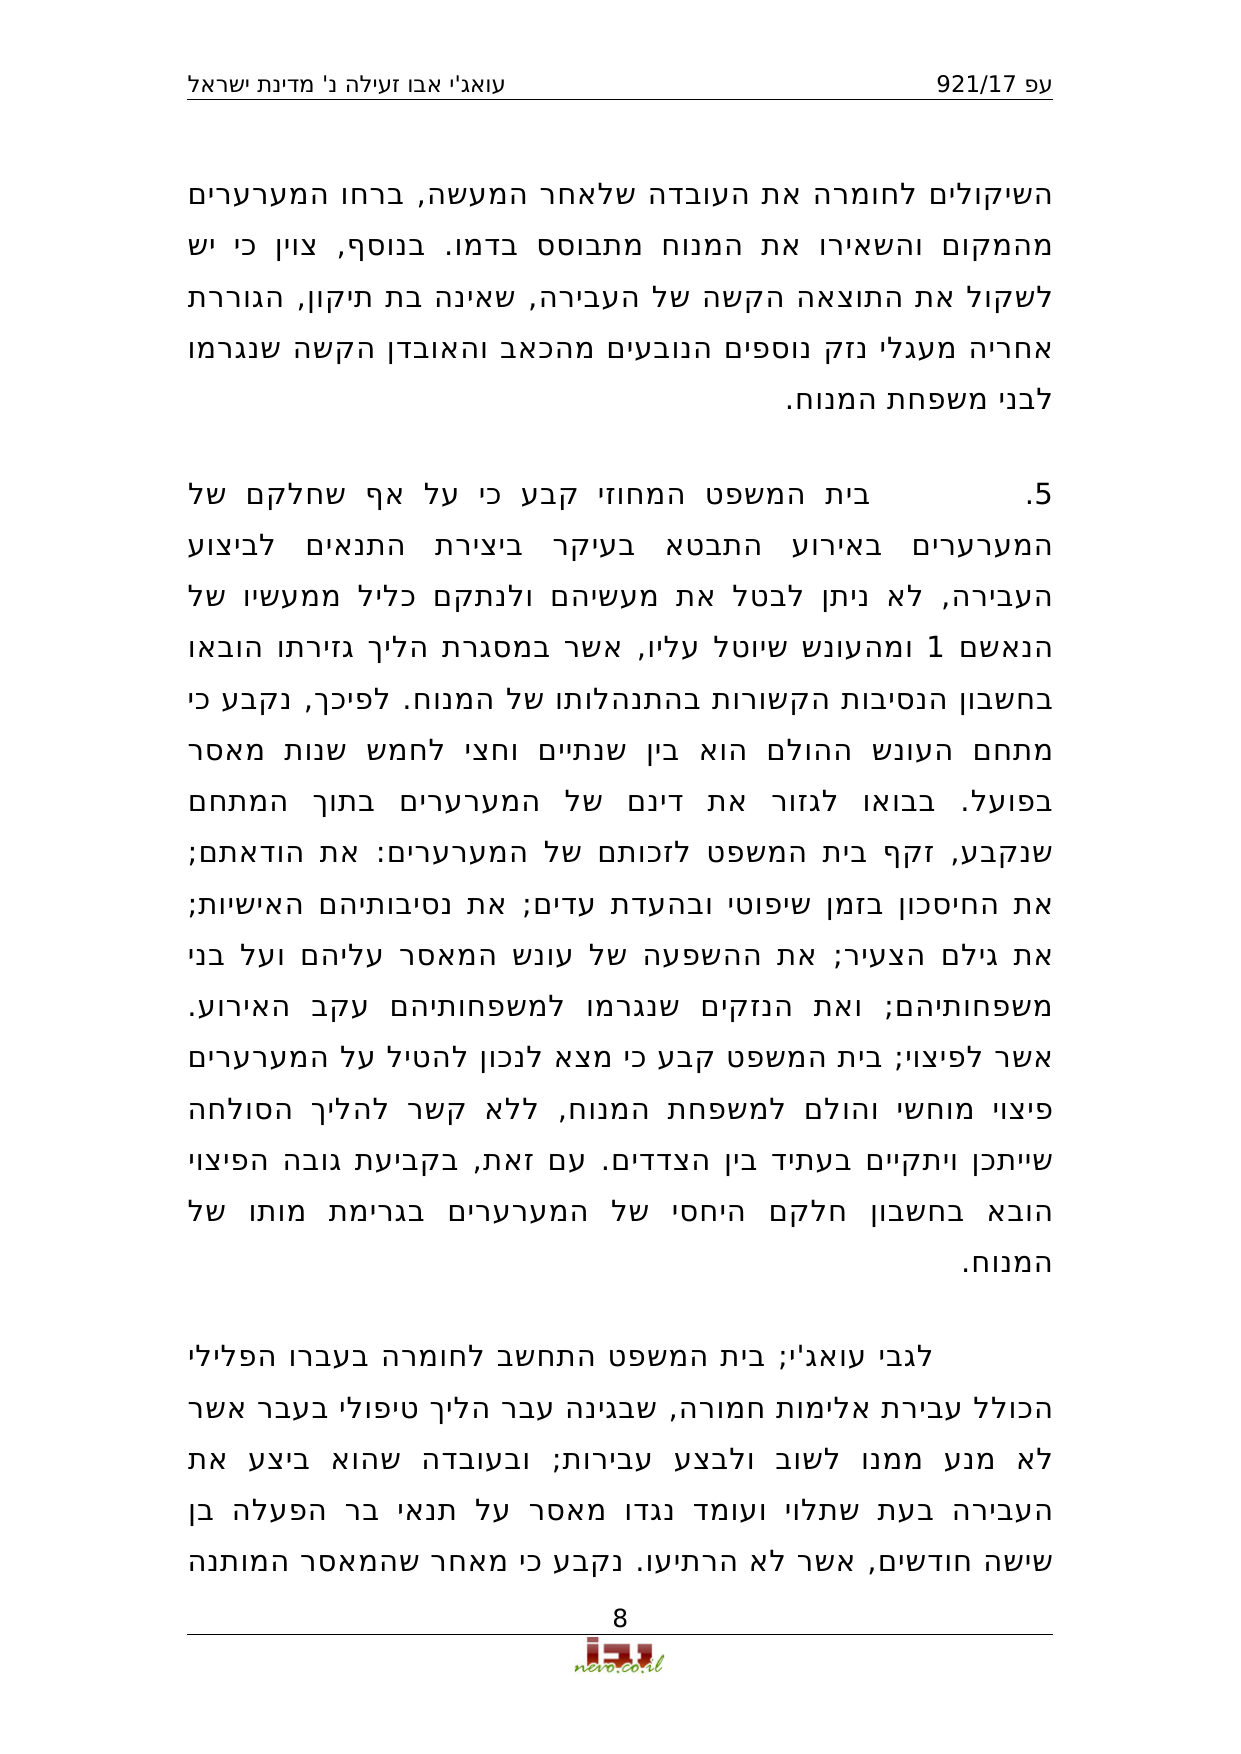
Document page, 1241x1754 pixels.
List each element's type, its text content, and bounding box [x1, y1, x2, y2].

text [187, 177, 1053, 416]
picture [574, 1637, 666, 1674]
text 5. בית המשפט המחוזי קבע כי על אף שחלקם של המערערים באירוע התבטא בעיקר ביצירת התנאים לביצוע העבירה, לא ניתן לבטל את מעשיהם ולנתקם כליל ממעשיו של הנאשם 1 ומהעונש שיוטל עליו, אשר במסגרת הליך גזירתו הובאו בחשבון הנסיבות הקשורות בהתנהלותו של המנוח. לפיכך, נקבע כי מתחם העונש ההולם הוא בין שנתיים וחצי לחמש שנות מאסר בפועל. בבואו לגזור את דינם של המערערים בתוך המתחם שנקבע, זקף בית המשפט לזכותם של המערערים: את הודאתם; את החיסכון בזמן שיפוטי ובהעדת עדים; את נסיבותיהם האישיות; את גילם הצעיר; את ההשפעה של עונש המאסר עליהם ועל בני משפחותיהם; ואת הנזקים שנגרמו למשפחותיהם עקב האירוע. אשר לפיצוי; בית המשפט קבע כי מצא לנכון להטיל על המערערים פיצוי מוחשי והולם למשפחת המנוח, ללא קשר להליך הסולחה שייתכן ויתקיים בעתיד בין הצדדים. עם זאת, בקביעת גובה הפיצוי הובא בחשבון חלקם היחסי של המערערים בגרימת מותו של המנוח. [187, 477, 1053, 1279]
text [187, 1339, 1053, 1579]
